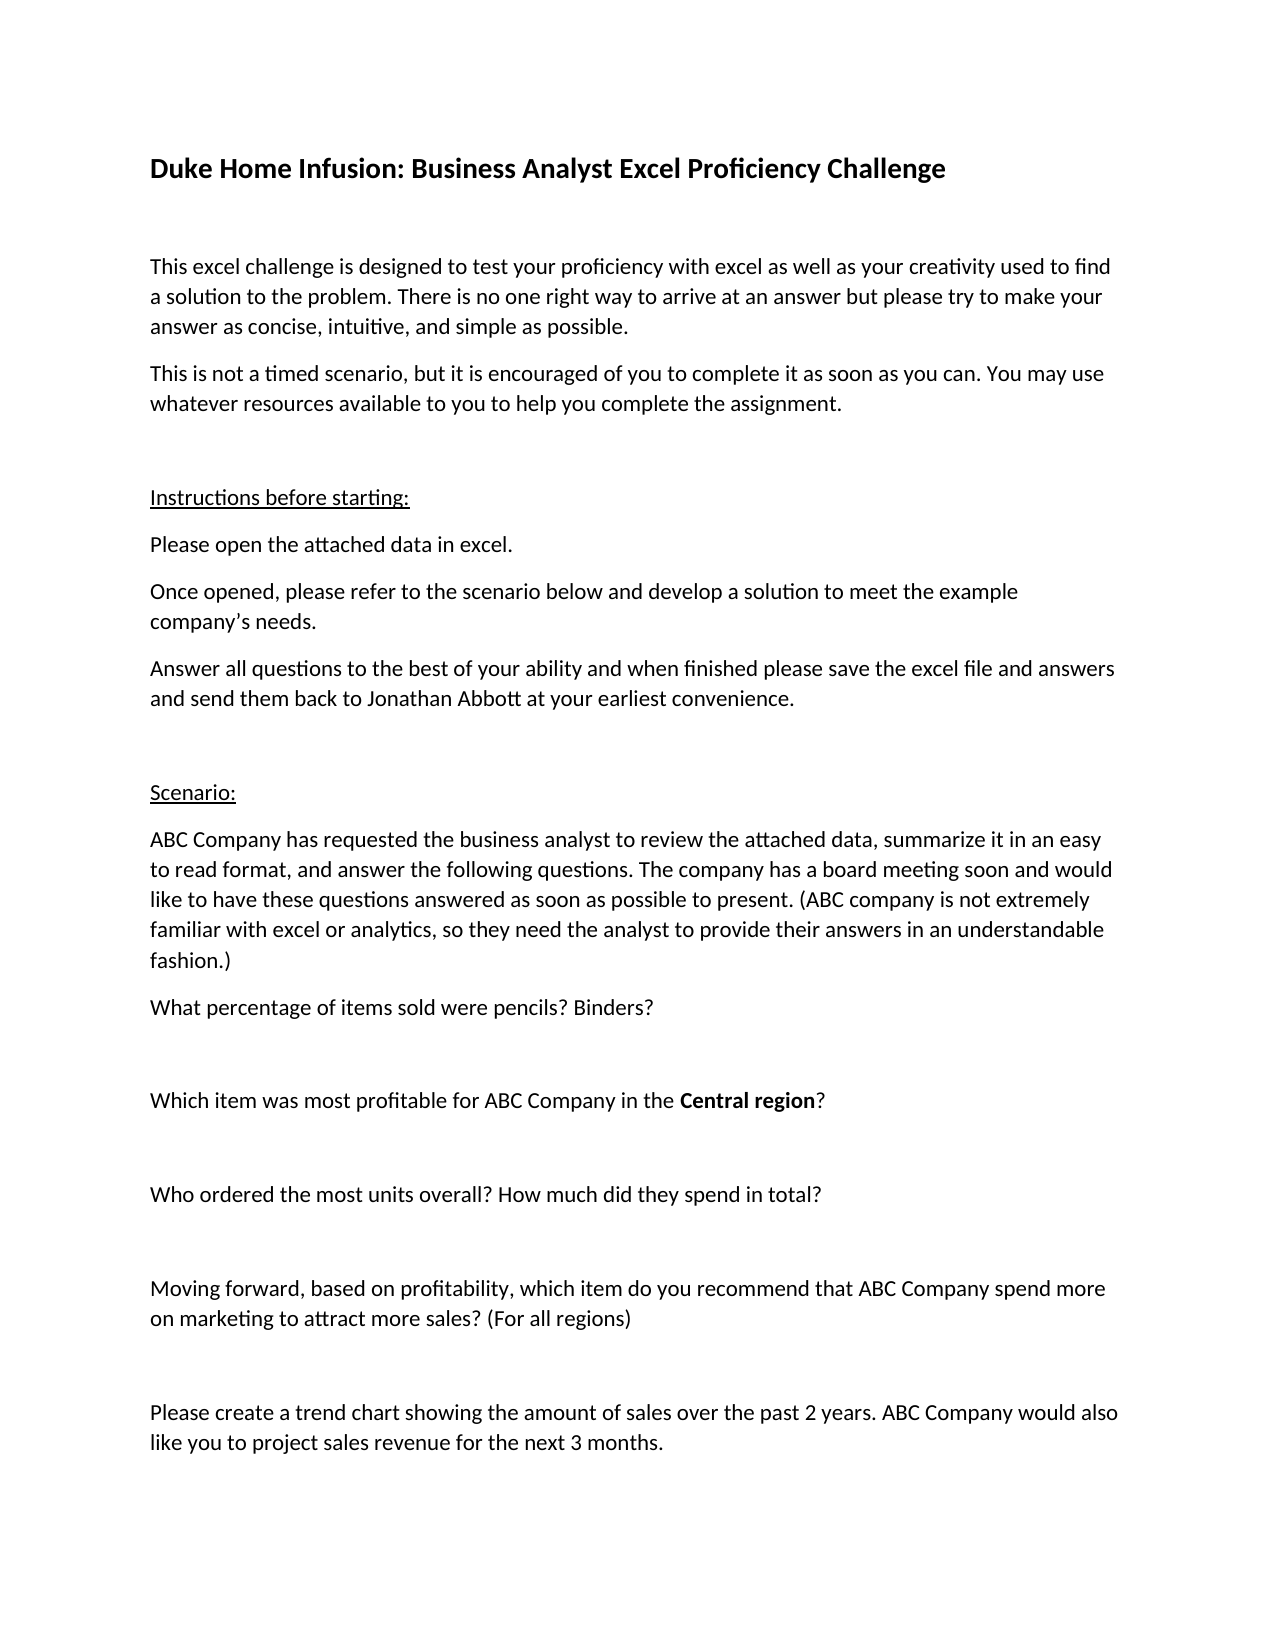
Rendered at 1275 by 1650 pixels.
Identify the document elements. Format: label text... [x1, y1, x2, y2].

text This excel challenge is designed to test your proficiency with excel as well as your creativity used to find a solution to the problem. There is no one right way to arrive at an answer but please try to make your answer as concise, intuitive, and simple as possible. [150, 252, 1125, 340]
text Answer all questions to the best of your ability and when finished please save the excel file and answers and send them back to Jonathan Abbott at your earliest convenience. [150, 654, 1125, 712]
text What percentage of items sold were pencils? Binders? [150, 993, 1125, 1021]
text Instructions before starting: [150, 483, 1125, 511]
text Duke Home Infusion: Business Analyst Excel Proficiency Challenge [150, 150, 1125, 186]
text ABC Company has requested the business analyst to review the attached data, summarize it in an easy to read format, and answer the following questions. The company has a board meeting soon and would like to have these questions answered as soon as possible to present. (ABC company is not extremely familiar with excel or analytics, so they need the analyst to provide their answers in an understandable fashion.) [150, 825, 1125, 974]
text Which item was most profitable for ABC Company in the Central region? [150, 1086, 1125, 1114]
text Who ordered the most units overall? How much did they spend in total? [150, 1180, 1125, 1208]
text This is not a timed scenario, but it is encouraged of you to complete it as soon as you can. You may use whatever resources available to you to help you complete the assignment. [150, 359, 1125, 417]
text Moving forward, based on profitability, which item do you recommend that ABC Company spend more on marketing to attract more sales? (For all regions) [150, 1274, 1125, 1332]
text Scenario: [150, 778, 1125, 806]
text Once opened, please refer to the scenario below and develop a solution to meet the example company’s needs. [150, 577, 1125, 635]
text Please open the attached data in excel. [150, 530, 1125, 558]
text Please create a trend chart showing the amount of sales over the past 2 years. ABC Company would also like you to project sales revenue for the next 3 months. [150, 1398, 1125, 1456]
